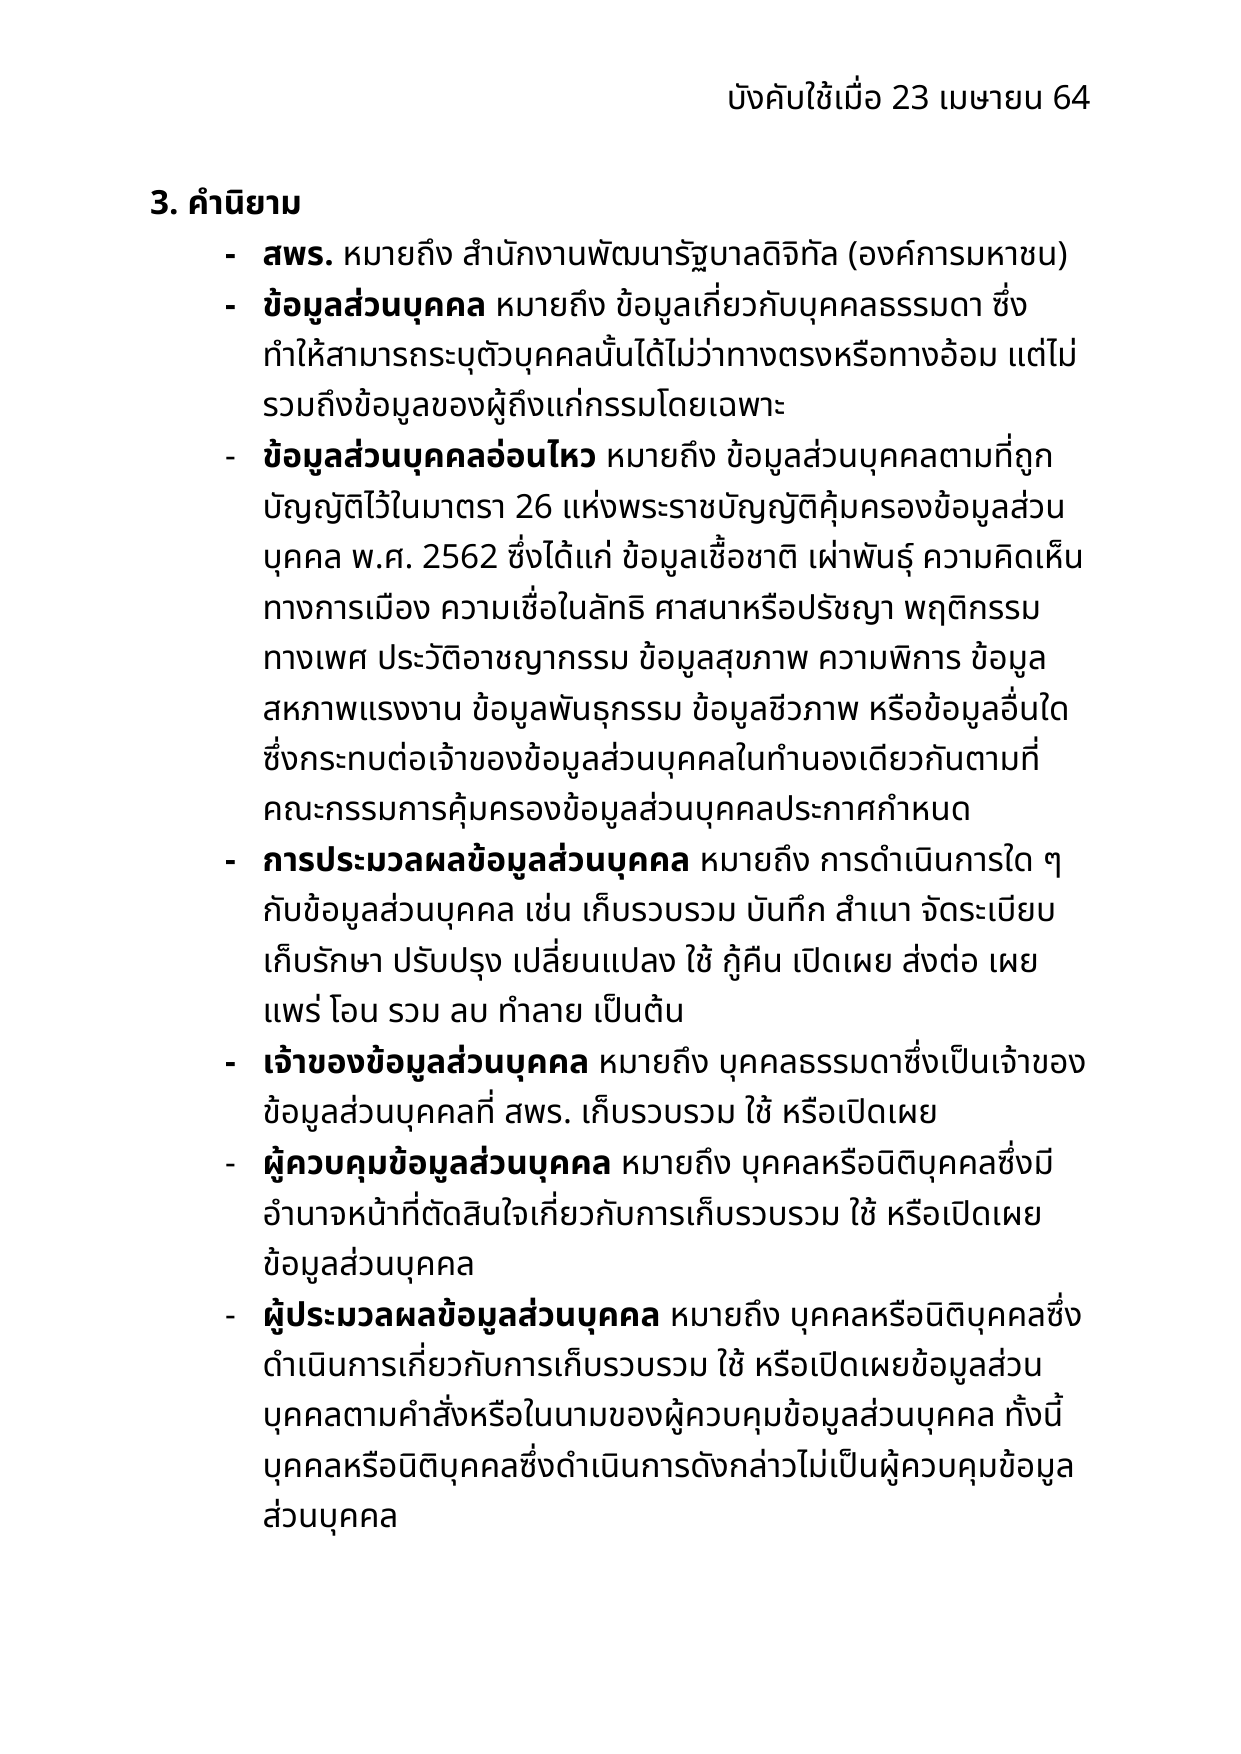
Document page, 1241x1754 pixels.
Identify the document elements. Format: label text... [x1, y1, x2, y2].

list ผู้ประมวลผลข้อมูลส่วนบุคคล หมายถึง บุคคลหรือนิติบุคคลซึ่งดำเนินการเกี่ยวกับการเก็บรวบรวม ใช้ หรือเปิดเผยข้อมูลส่วนบุคคลตามคำสั่งหรือในนามของผู้ควบคุมข้อมูลส่วนบุคคล ทั้งนี้ บุคคลหรือนิติบุคคลซึ่งดำเนินการดังกล่าวไม่เป็นผู้ควบคุมข้อมูลส่วนบุคคล [225, 1290, 1090, 1543]
list เจ้าของข้อมูลส่วนบุคคล หมายถึง บุคคลธรรมดาซึ่งเป็นเจ้าของข้อมูลส่วนบุคคลที่ สพร. เก็บรวบรวม ใช้ หรือเปิดเผย [225, 1038, 1090, 1139]
list ผู้ควบคุมข้อมูลส่วนบุคคล หมายถึง บุคคลหรือนิติบุคคลซึ่งมีอำนาจหน้าที่ตัดสินใจเกี่ยวกับการเก็บรวบรวม ใช้ หรือเปิดเผยข้อมูลส่วนบุคคล [225, 1139, 1090, 1290]
list การประมวลผลข้อมูลส่วนบุคคล หมายถึง การดำเนินการใด ๆ กับข้อมูลส่วนบุคคล เช่น เก็บรวบรวม บันทึก สำเนา จัดระเบียบ เก็บรักษา ปรับปรุง เปลี่ยนแปลง ใช้ กู้คืน เปิดเผย ส่งต่อ เผยแพร่ โอน รวม ลบ ทำลาย เป็นต้น [225, 836, 1090, 1038]
list ข้อมูลส่วนบุคคลอ่อนไหว หมายถึง ข้อมูลส่วนบุคคลตามที่ถูกบัญญัติไว้ในมาตรา 26 แห่งพระราชบัญญัติคุ้มครองข้อมูลส่วนบุคคล พ.ศ. 2562 ซึ่งได้แก่ ข้อมูลเชื้อชาติ เผ่าพันธุ์ ความคิดเห็นทางการเมือง ความเชื่อในลัทธิ ศาสนาหรือปรัชญา พฤติกรรมทางเพศ ประวัติอาชญากรรม ข้อมูลสุขภาพ ความพิการ ข้อมูลสหภาพแรงงาน ข้อมูลพันธุกรรม ข้อมูลชีวภาพ หรือข้อมูลอื่นใดซึ่งกระทบต่อเจ้าของข้อมูลส่วนบุคคลในทำนองเดียวกันตามที่คณะกรรมการคุ้มครองข้อมูลส่วนบุคคลประกาศกำหนด [225, 432, 1090, 836]
list ข้อมูลส่วนบุคคล หมายถึง ข้อมูลเกี่ยวกับบุคคลธรรมดา ซึ่งทำให้สามารถระบุตัวบุคคลนั้นได้ไม่ว่าทางตรงหรือทางอ้อม แต่ไม่รวมถึงข้อมูลของผู้ถึงแก่กรรมโดยเฉพาะ [225, 280, 1090, 432]
list สพร. หมายถึง สำนักงานพัฒนารัฐบาลดิจิทัล (องค์การมหาชน) [225, 230, 1090, 280]
list คำนิยาม [150, 179, 1090, 230]
